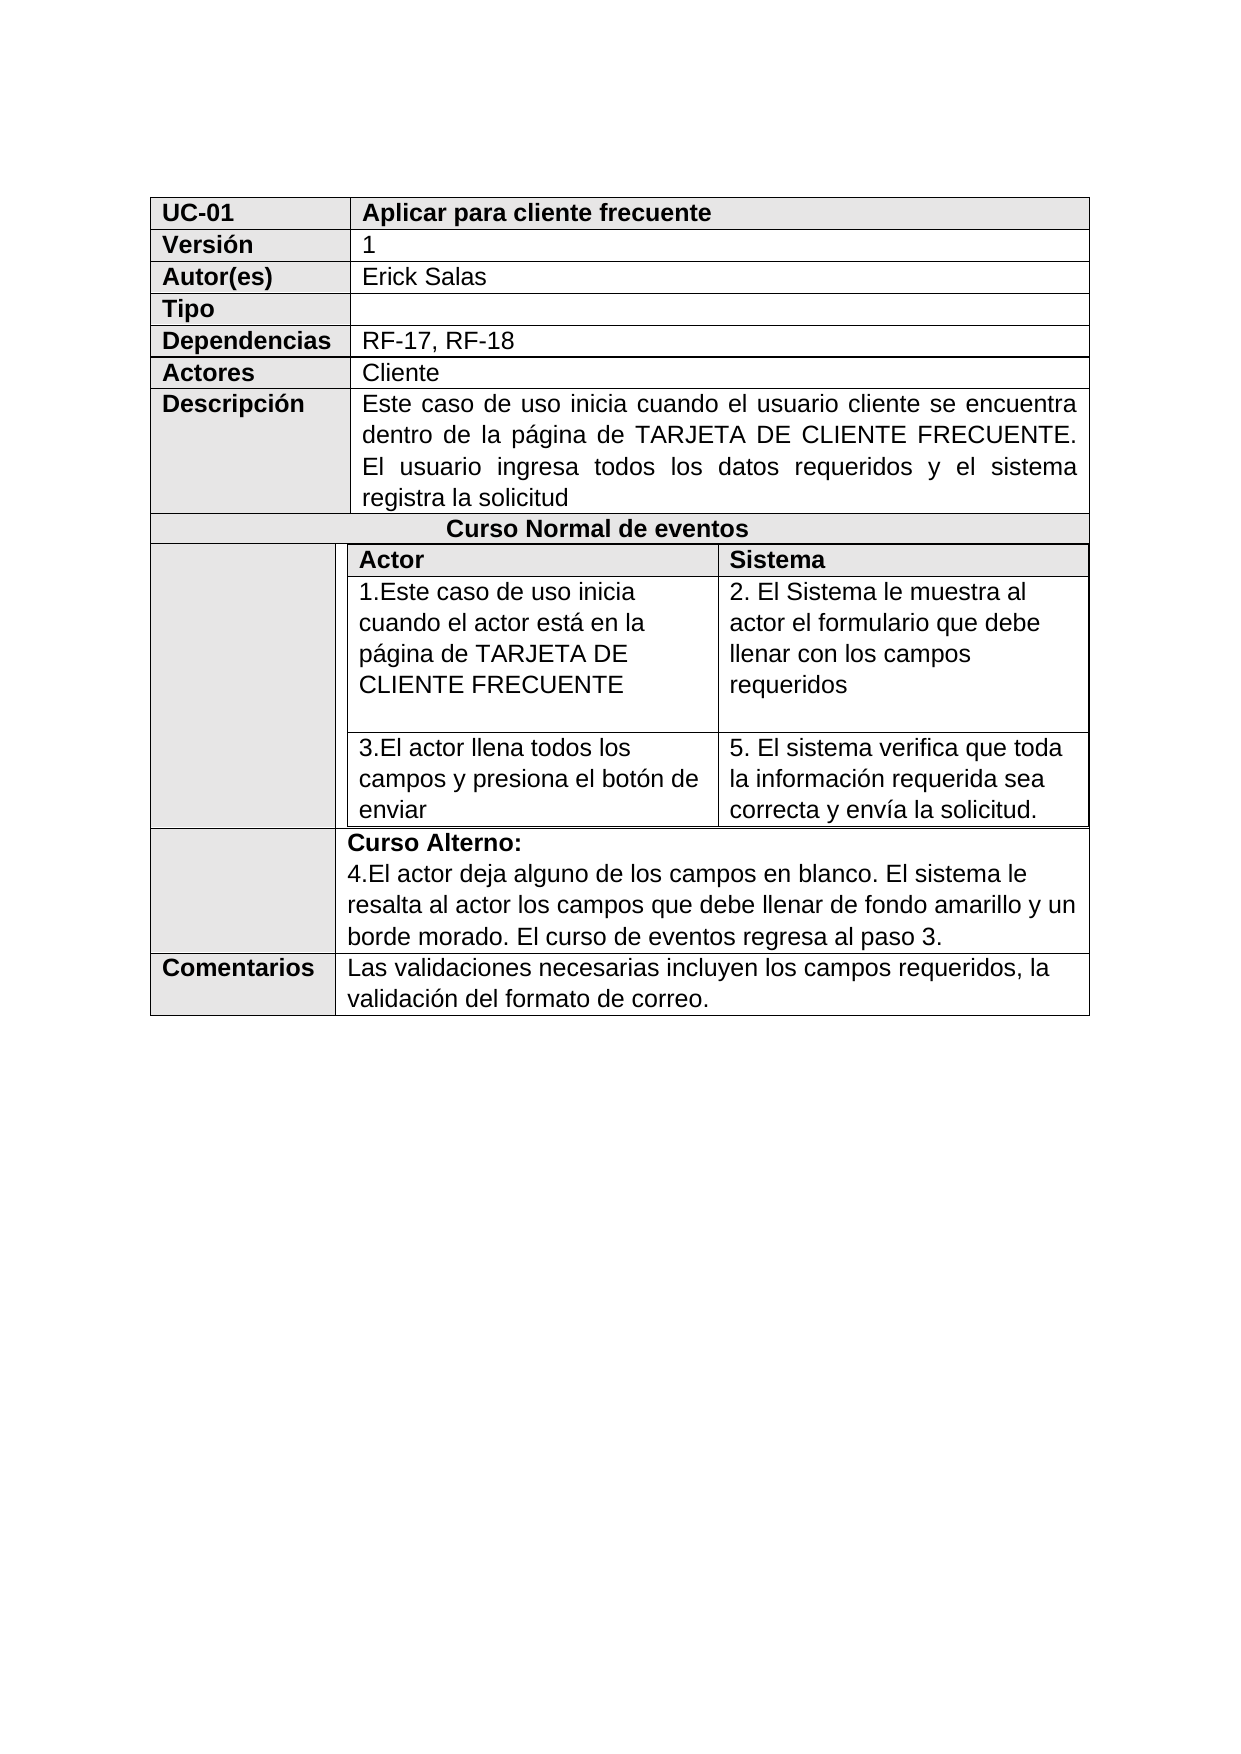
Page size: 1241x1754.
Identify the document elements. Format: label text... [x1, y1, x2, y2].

table_cell Autor(es) [151, 262, 350, 292]
table_cell RF-17, RF-18 [351, 326, 1089, 356]
table_cell Versión [151, 230, 350, 261]
table_cell Tipo [151, 294, 350, 324]
table_cell Cliente [351, 358, 1089, 388]
table_cell [719, 577, 1088, 732]
table_cell Erick Salas [351, 262, 1089, 292]
table_cell 1 [351, 230, 1089, 261]
table_cell Este caso de uso inicia cuando el usuario cliente se encuentra dentro de la página de TARJETA DE CLIENTE FRECUENTE. El usuario ingresa todos los datos requeridos y el sistema registra la solicitud [351, 389, 1089, 513]
table_cell [351, 294, 1089, 324]
table_cell [348, 733, 718, 826]
table_cell Las validaciones necesarias incluyen los campos requeridos, la validación del formato de correo. [336, 954, 1089, 1015]
table_cell [151, 829, 335, 952]
table_cell Curso Normal de eventos [151, 514, 1089, 543]
table_cell Curso Alterno: 4.El actor deja alguno de los campos en blanco. El sistema le resalta al actor los campos que debe llenar de fondo amarillo y un borde morado. El curso de eventos regresa al paso 3. [336, 829, 1089, 952]
table_cell Descripción [151, 389, 350, 513]
table_cell [348, 577, 718, 732]
table_cell Dependencias [151, 326, 350, 356]
table_cell Actores [151, 358, 350, 388]
table_cell [151, 544, 335, 827]
table_header Aplicar para cliente frecuente [351, 198, 1089, 229]
table_cell Comentarios [151, 954, 335, 1015]
table_cell [336, 544, 347, 827]
table_cell [719, 733, 1088, 826]
table_header UC-01 [151, 198, 350, 229]
